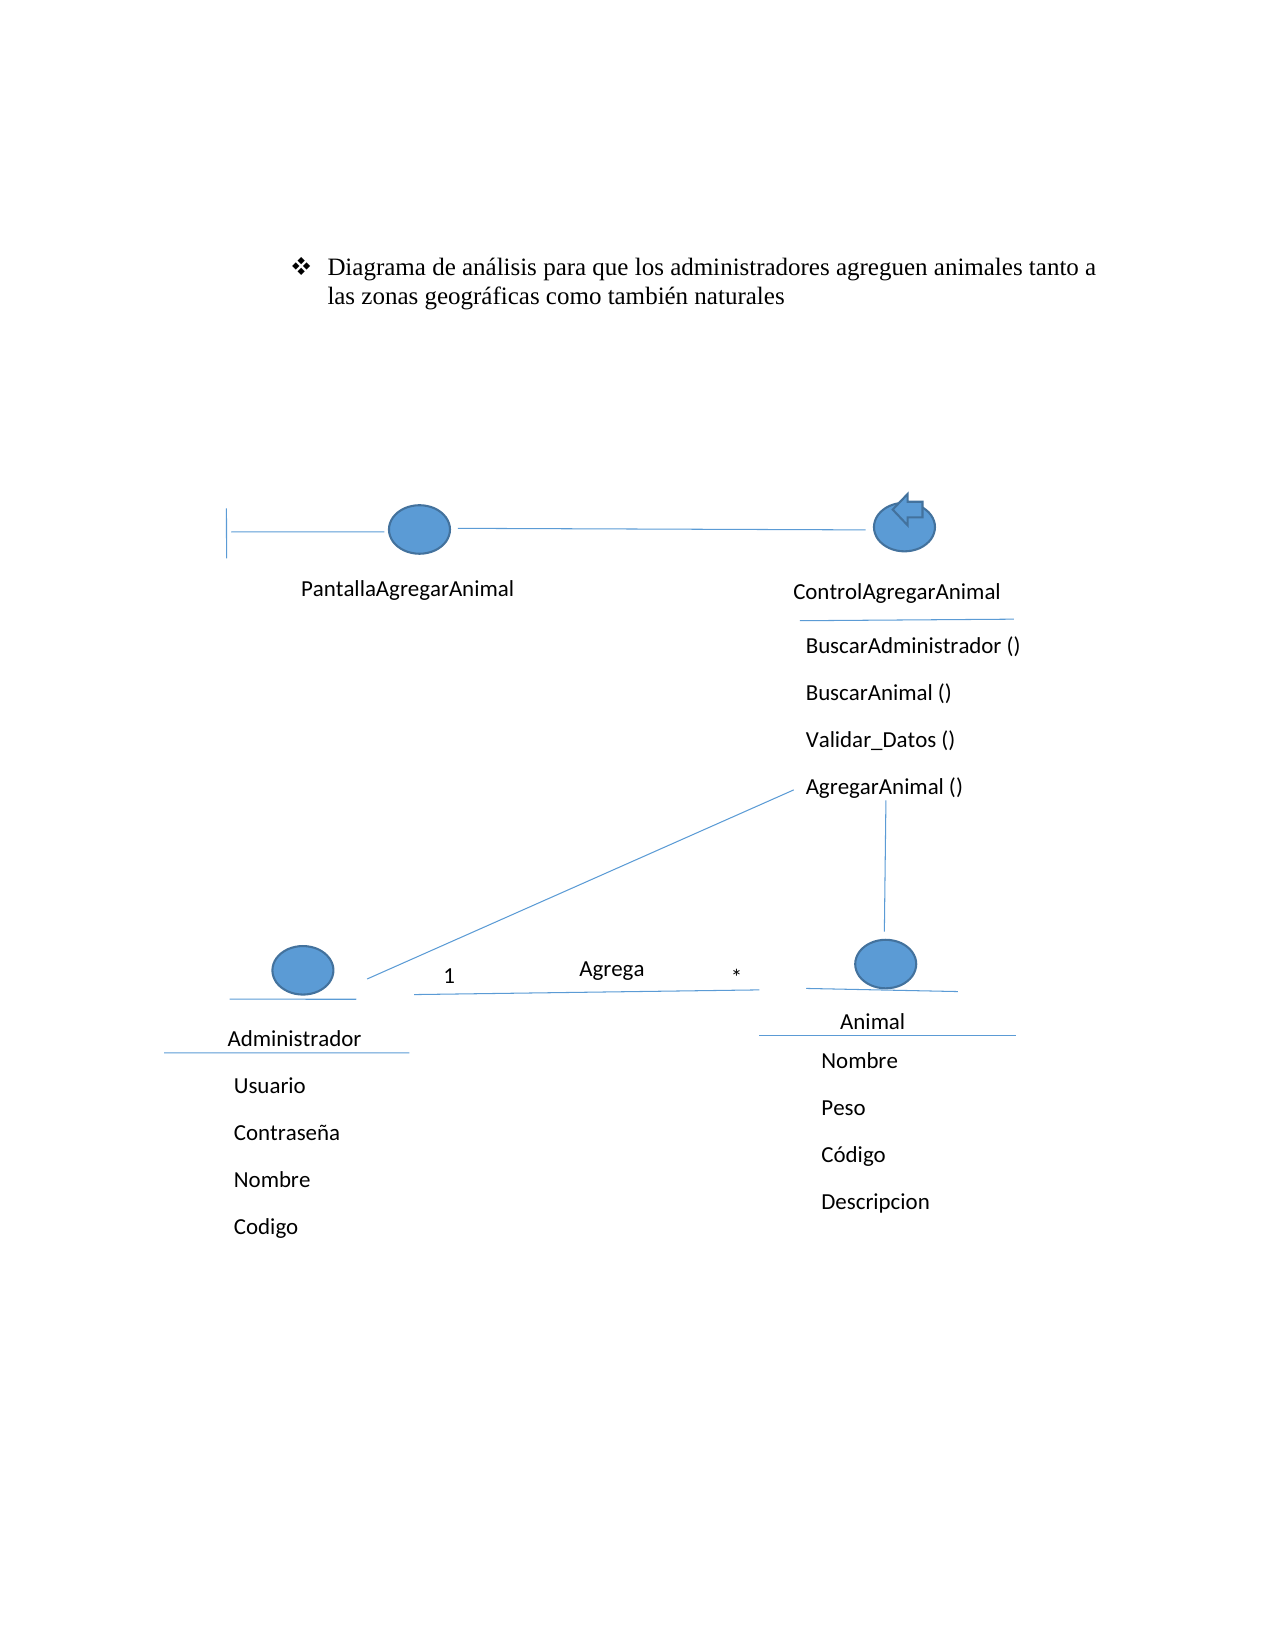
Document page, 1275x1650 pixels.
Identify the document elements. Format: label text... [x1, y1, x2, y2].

list Diagrama de análisis para que los administradores agreguen animales tanto a las zonas geográficas como también naturales [290, 252, 1098, 309]
